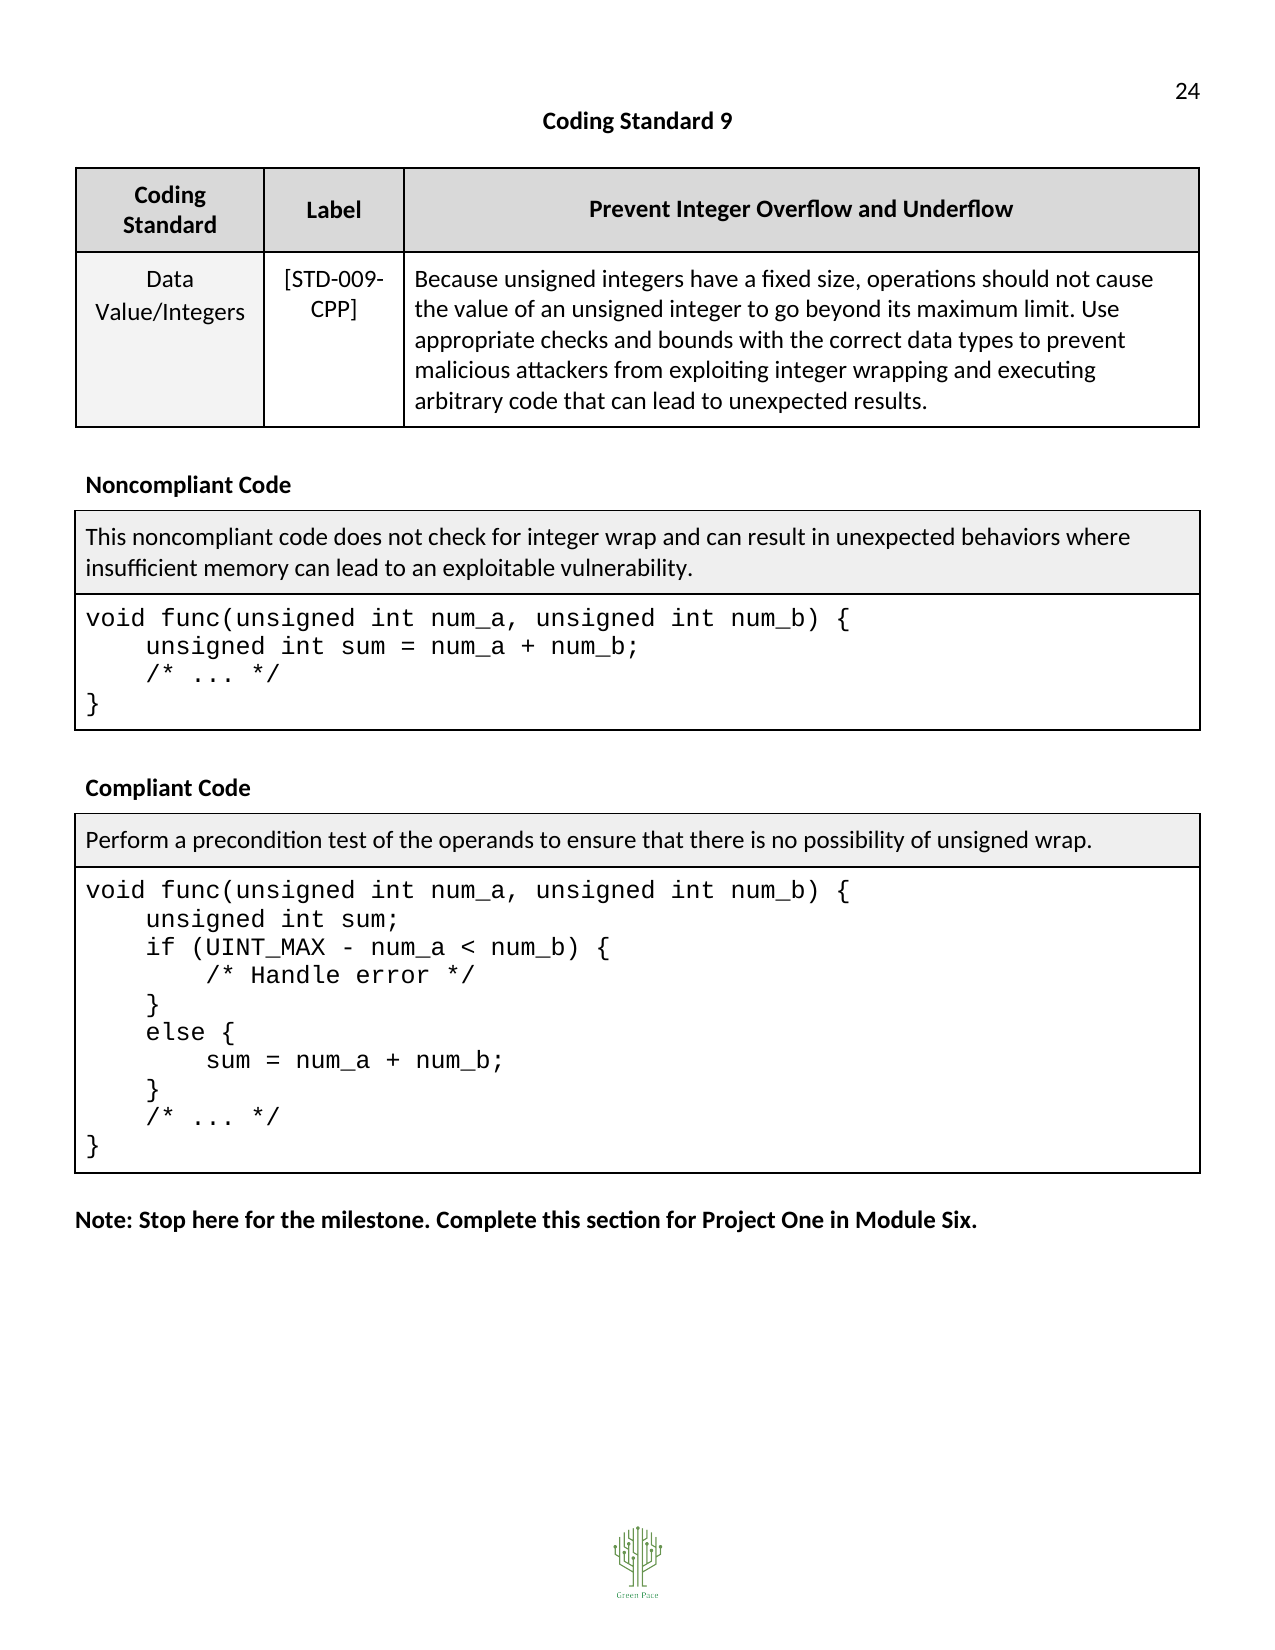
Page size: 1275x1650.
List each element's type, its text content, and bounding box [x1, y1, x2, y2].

picture [605, 1521, 670, 1606]
table_header Label [265, 169, 403, 251]
table_cell [STD-009-CPP] [265, 253, 403, 426]
subtitle Coding Standard 9 [75, 106, 1200, 136]
table_cell void func(unsigned int num_a, unsigned int num_b) { unsigned int sum; if (UINT_MAX - num_a < num_b) { /* Handle error */ } else { sum = num_a + num_b; } /* ... */ } [76, 868, 1199, 1172]
table_header Noncompliant Code [75, 459, 1200, 510]
table_cell Perform a precondition test of the operands to ensure that there is no possibility of unsigned wrap. [76, 814, 1199, 866]
table_cell Data Value/Integers [77, 253, 263, 426]
text Note: Stop here for the milestone. Complete this section for Project One in Module Six. [75, 1204, 1200, 1235]
table_cell Because unsigned integers have a fixed size, operations should not cause the value of an unsigned integer to go beyond its maximum limit. Use appropriate checks and bounds with the correct data types to prevent malicious attackers from exploiting integer wrapping and executing arbitrary code that can lead to unexpected results. [405, 253, 1198, 426]
table_cell void func(unsigned int num_a, unsigned int num_b) { unsigned int sum = num_a + num_b; /* ... */ } [76, 595, 1199, 729]
table_header Prevent Integer Overflow and Underflow [405, 169, 1198, 251]
table_cell This noncompliant code does not check for integer wrap and can result in unexpected behaviors where insufficient memory can lead to an exploitable vulnerability. [76, 511, 1199, 593]
table_header Compliant Code [75, 762, 1200, 813]
table_header Coding Standard [77, 169, 263, 251]
